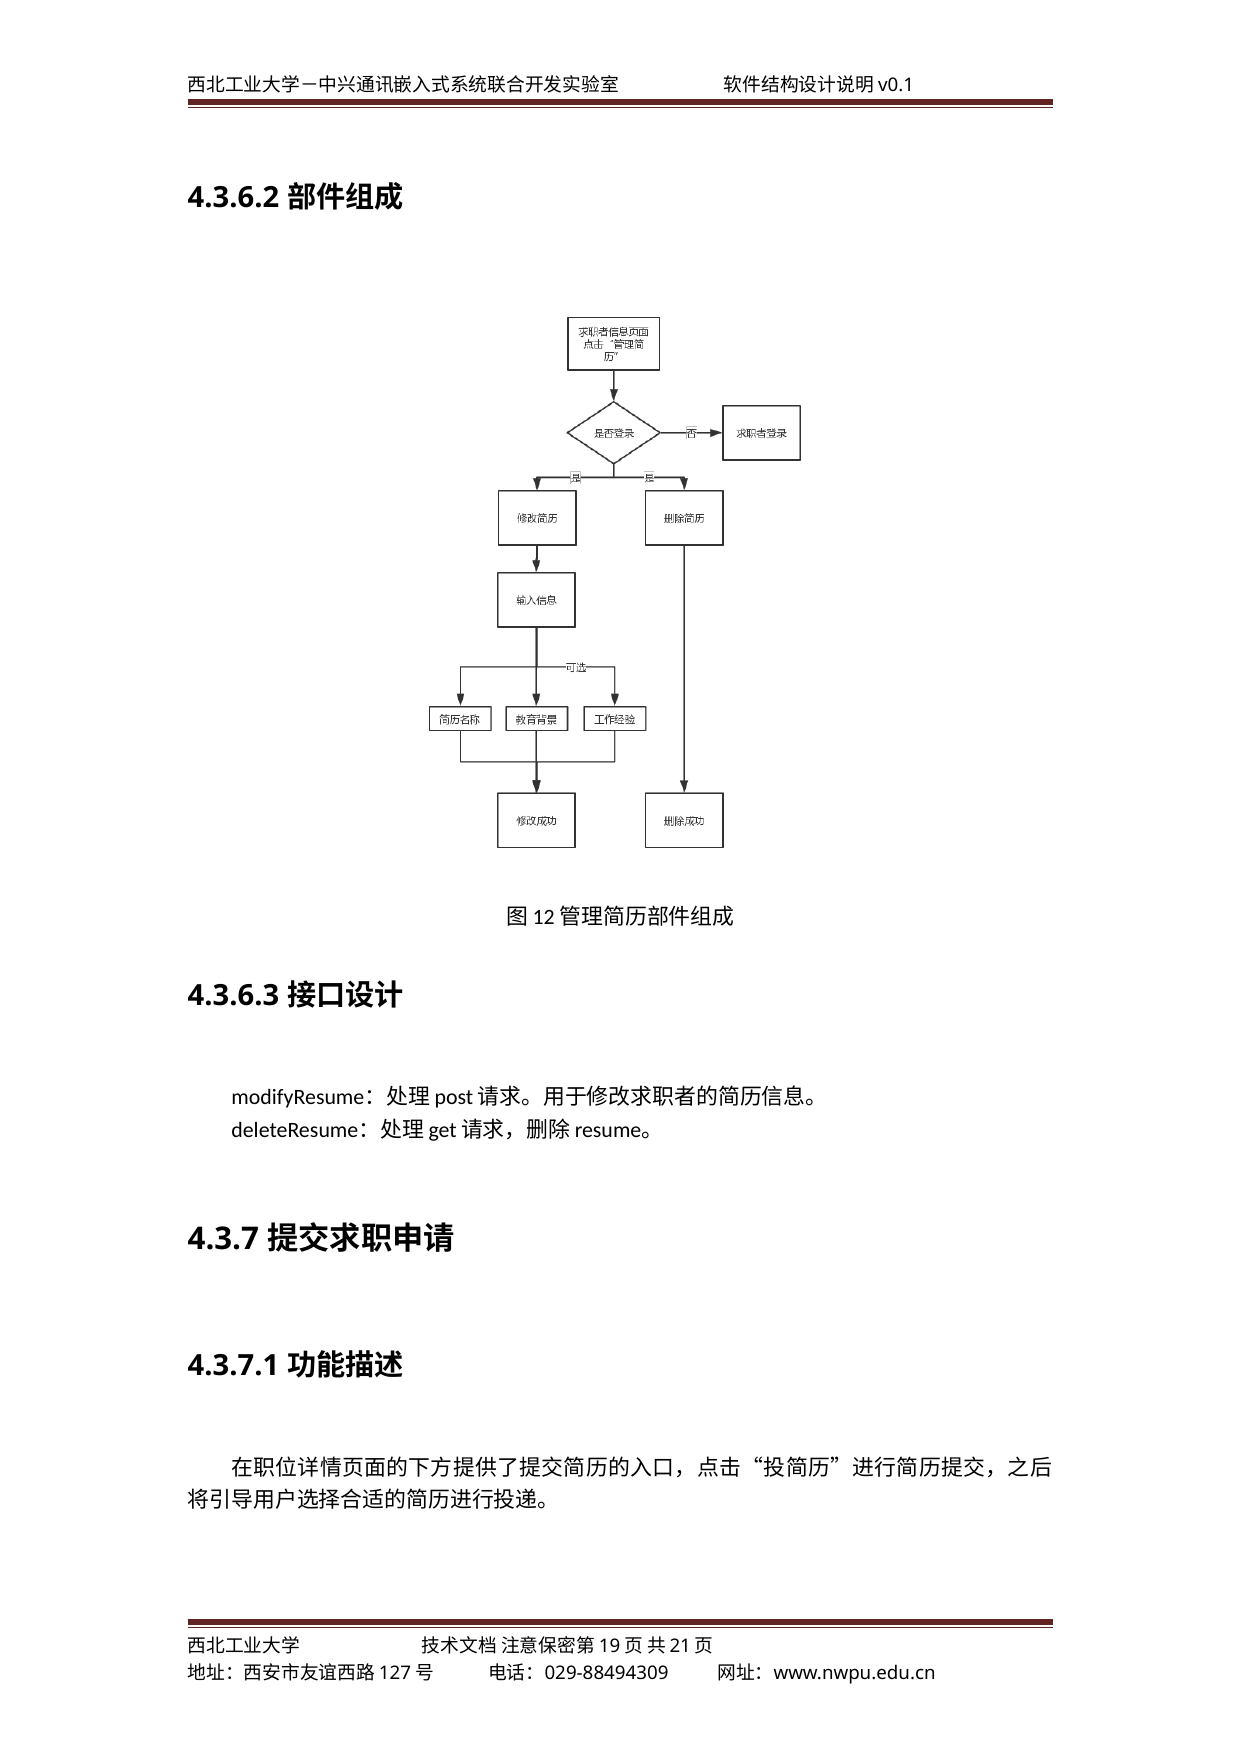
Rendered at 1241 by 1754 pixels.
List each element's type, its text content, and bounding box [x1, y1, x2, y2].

subtitle 4.3.6.2 部件组成 [187, 162, 1053, 227]
subtitle 4.3.6.3 接口设计 [187, 960, 1053, 1025]
subtitle 4.3.7.1 功能描述 [187, 1331, 1053, 1396]
text 在职位详情页面的下方提供了提交简历的入口，点击“投简历”进行简历提交，之后将引导用户选择合适的简历进行投递。 [187, 1449, 1053, 1514]
text modifyResume：处理post请求。用于修改求职者的简历信息。 [187, 1079, 1053, 1111]
picture [392, 280, 848, 895]
text deleteResume：处理get请求，删除resume。 [187, 1111, 1053, 1144]
subtitle 4.3.7 提交求职申请 [187, 1203, 1053, 1268]
text 图12 管理简历部件组成 [187, 898, 1053, 931]
